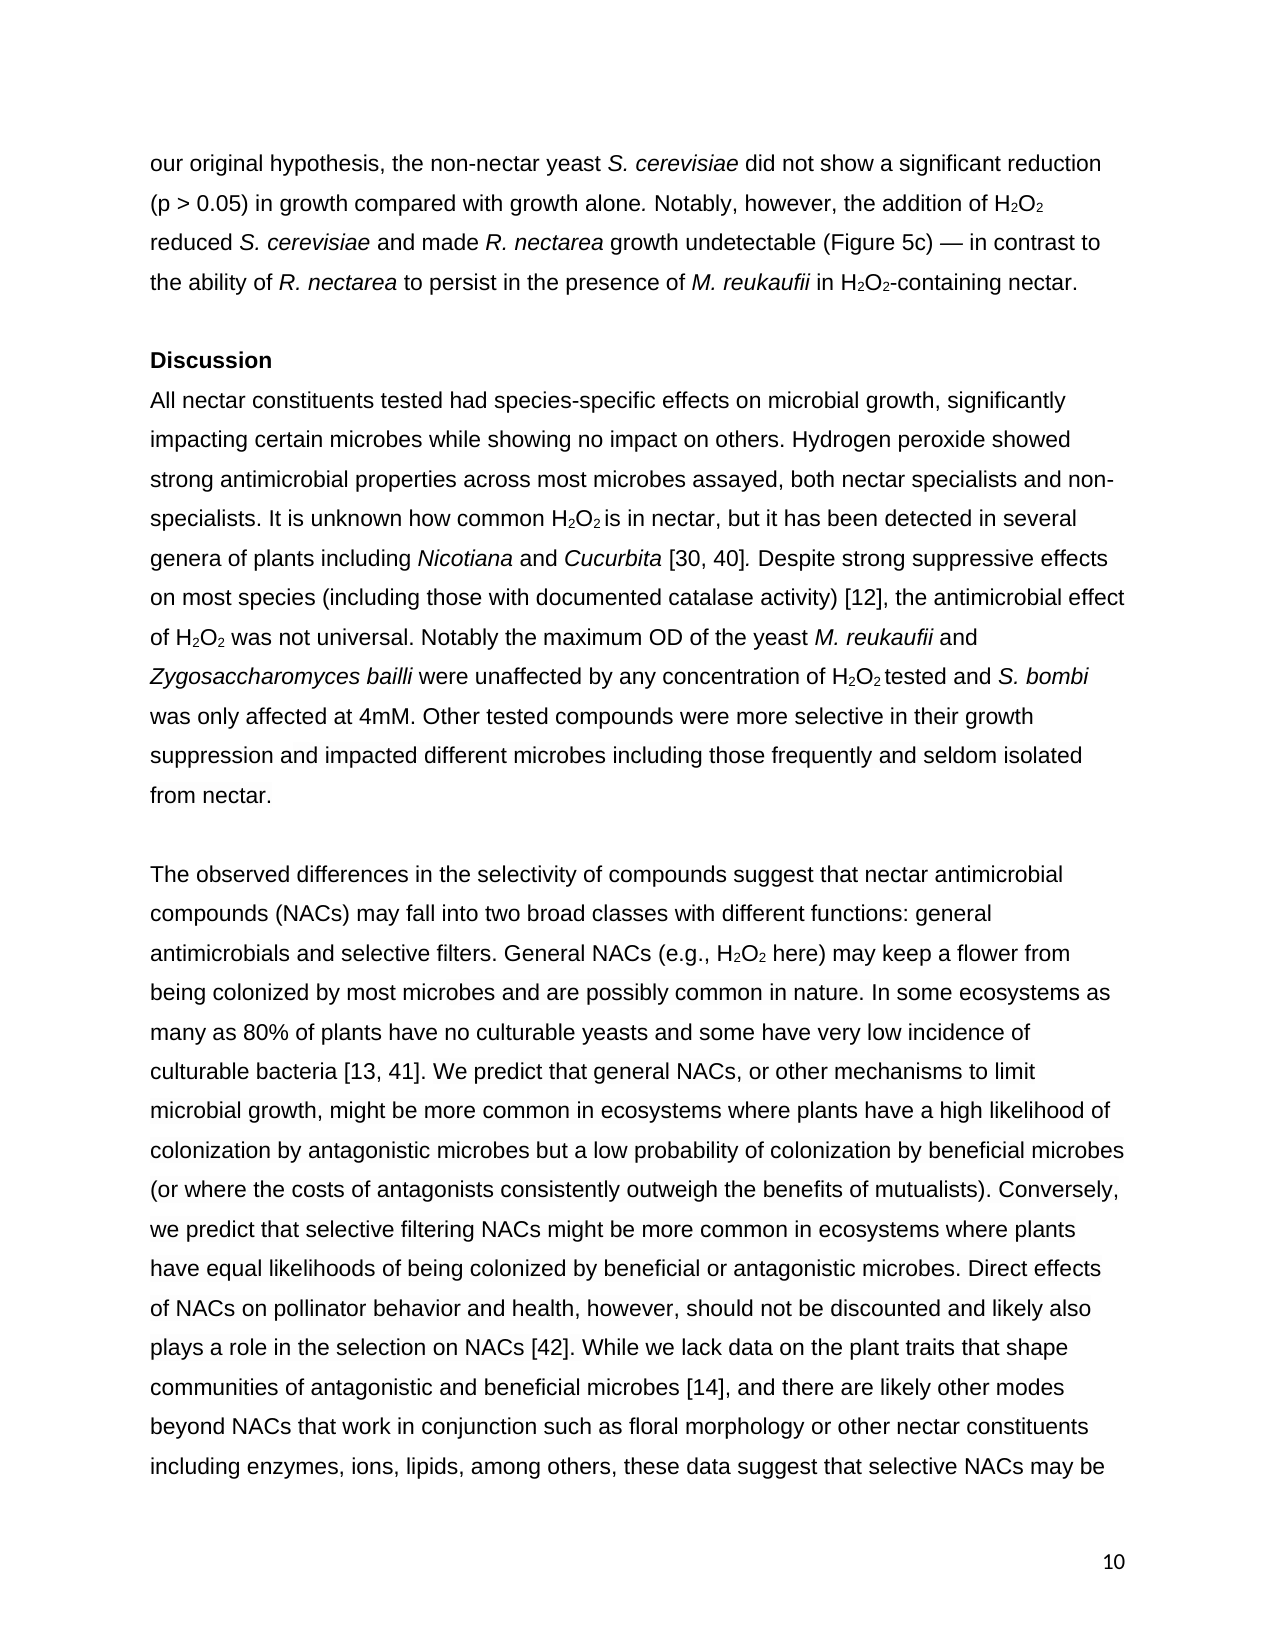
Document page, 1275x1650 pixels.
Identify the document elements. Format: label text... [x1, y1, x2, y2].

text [150, 150, 1125, 295]
text Discussion [150, 347, 1125, 374]
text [150, 861, 1125, 1479]
text All nectar constituents tested had species-specific effects on microbial growth, significantly impacting certain microbes while showing no impact on others. Hydrogen peroxide showed strong antimicrobial properties across most microbes assayed, both nectar specialists and non-specialists. It is unknown how common H2O2 is in nectar, but it has been detected in several genera of plants including Nicotiana and Cucurbita [30, 40]. Despite strong suppressive effects on most species (including those with documented catalase activity) [12], the antimicrobial effect of H2O2 was not universal. Notably the maximum OD of the yeast M. reukaufii and Zygosaccharomyces bailli were unaffected by any concentration of H2O2 tested and S. bombi was only affected at 4mM. Other tested compounds were more selective in their growth suppression and impacted different microbes including those frequently and seldom isolated from nectar. [150, 387, 1125, 808]
